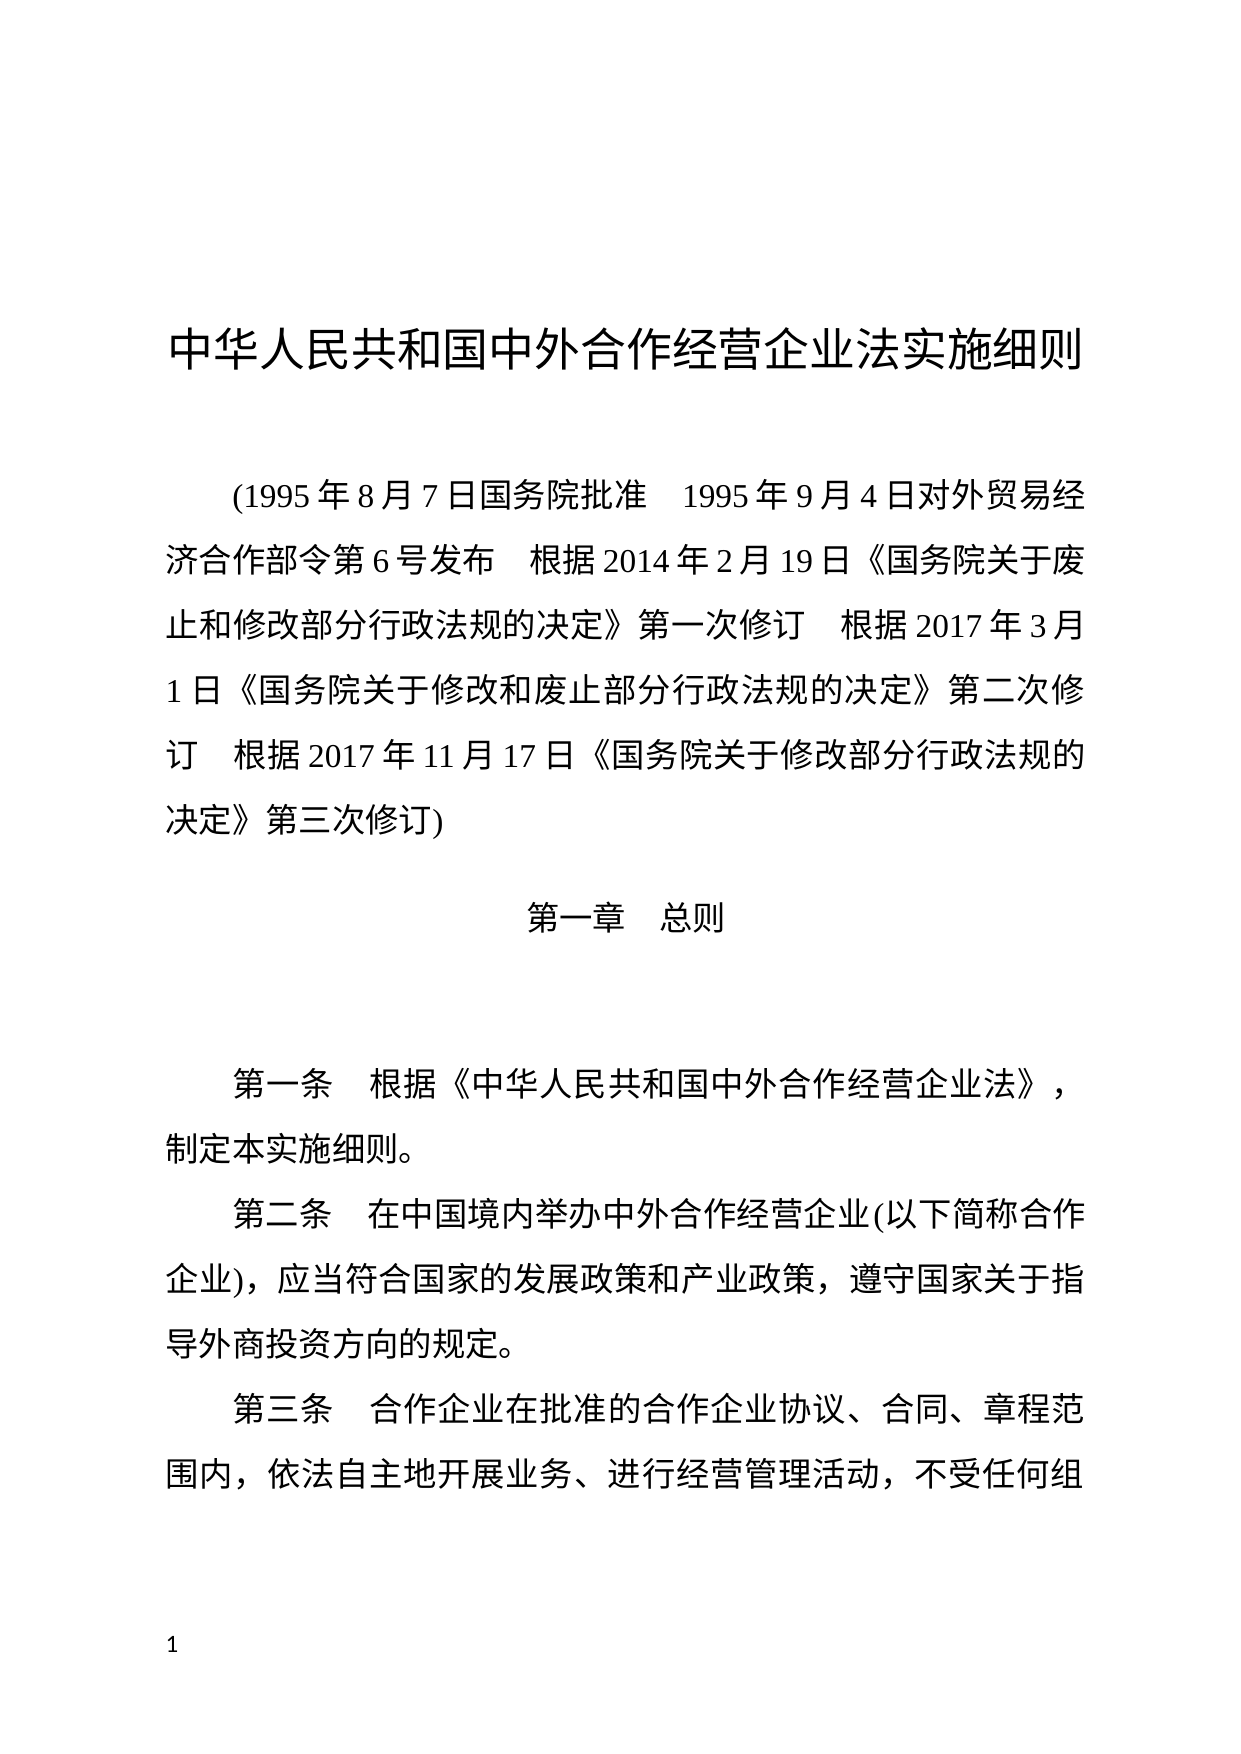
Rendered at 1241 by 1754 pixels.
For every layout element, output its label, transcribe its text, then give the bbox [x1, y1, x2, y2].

subtitle 第一章 总则 [165, 884, 1087, 949]
text (1995年8月7日国务院批准 1995年9月4日对外贸易经济合作部令第6号发布 根据2014年2月19日《国务院关于废止和修改部分行政法规的决定》第一次修订 根据2017年3月1日《国务院关于修改和废止部分行政法规的决定》第二次修订 根据2017年11月17日《国务院关于修改部分行政法规的决定》第三次修订) [165, 460, 1087, 850]
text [165, 1374, 1087, 1504]
text 第一条 根据《中华人民共和国中外合作经营企业法》，制定本实施细则。 [165, 1049, 1087, 1179]
text 第二条 在中国境内举办中外合作经营企业(以下简称合作企业)，应当符合国家的发展政策和产业政策，遵守国家关于指导外商投资方向的规定。 [165, 1179, 1087, 1374]
text 中华人民共和国中外合作经营企业法实施细则 [165, 298, 1087, 395]
